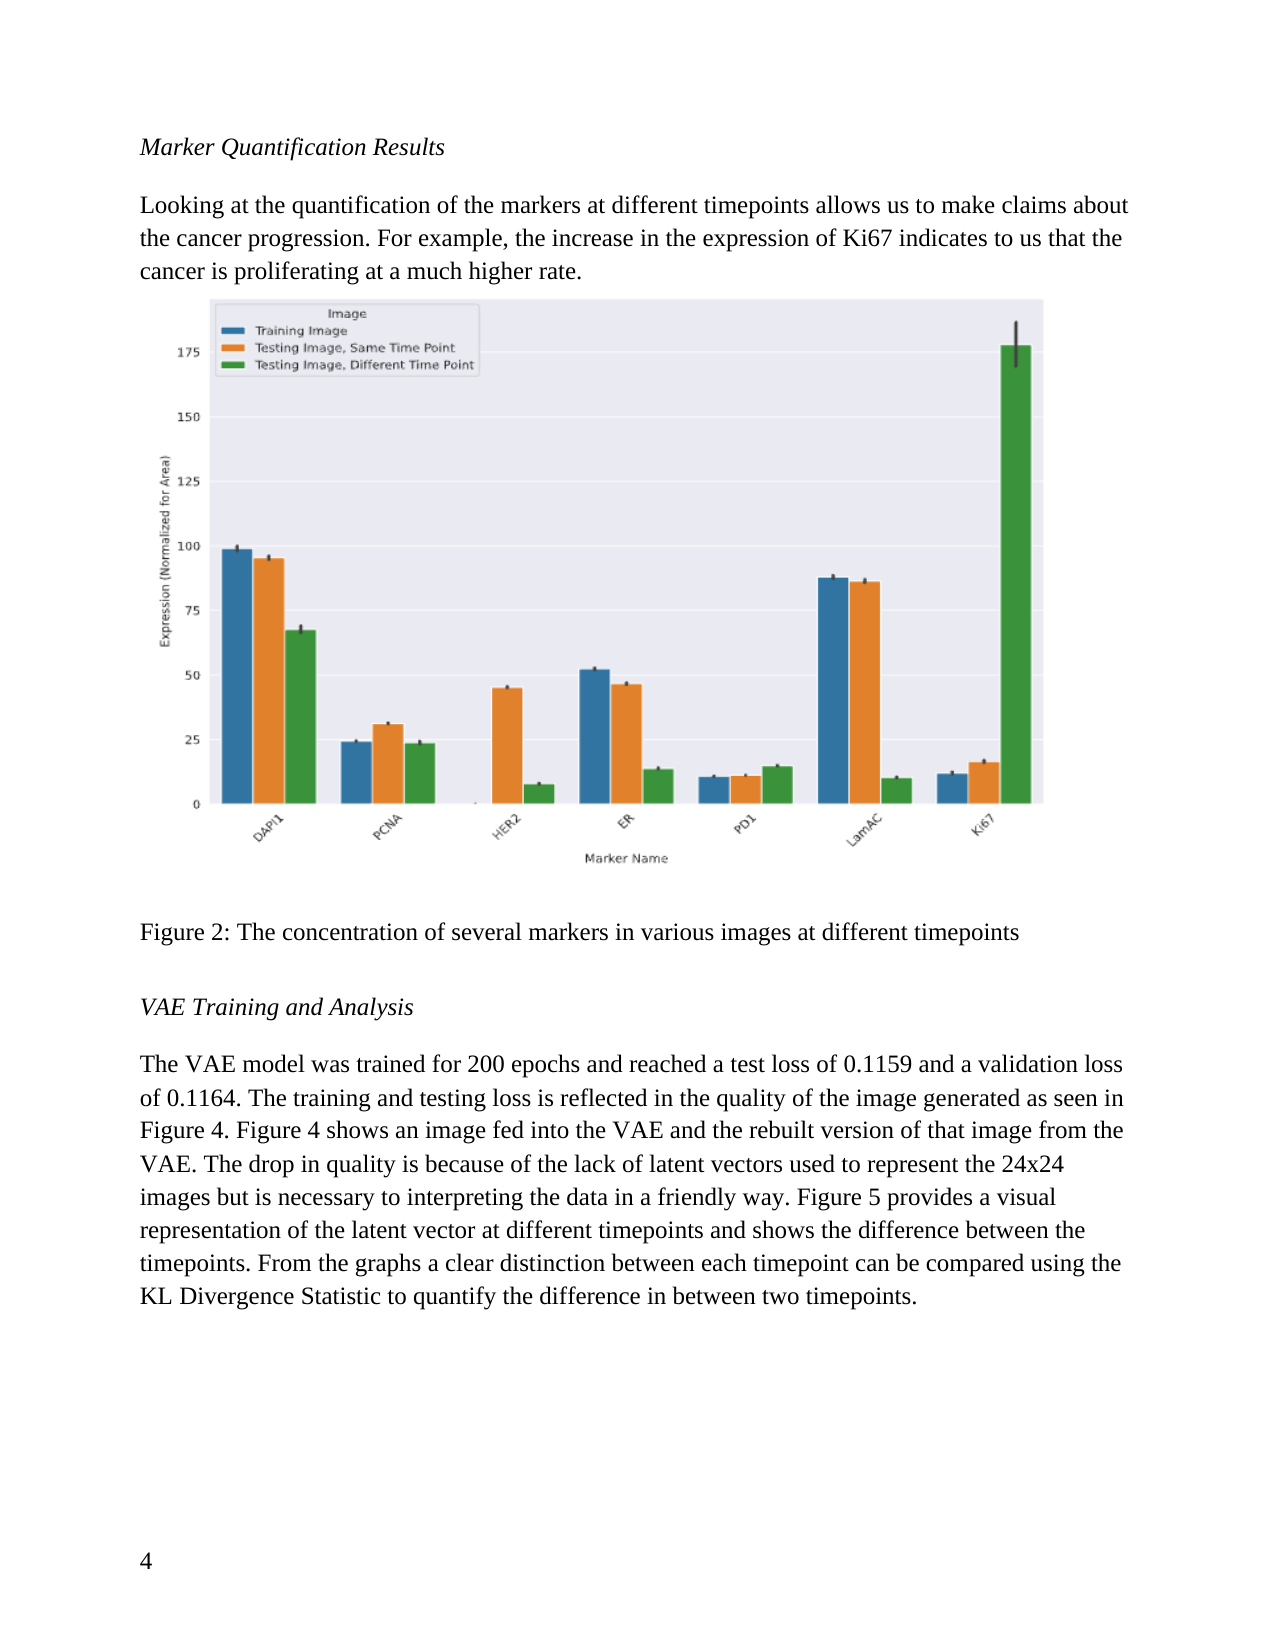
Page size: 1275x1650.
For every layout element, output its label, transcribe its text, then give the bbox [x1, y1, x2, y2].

text The VAE model was trained for 200 epochs and reached a test loss of 0.1159 and a validation loss of 0.1164. The training and testing loss is reflected in the quality of the image generated as seen in Figure 4. Figure 4 shows an image fed into the VAE and the rebuilt version of that image from the VAE. The drop in quality is because of the lack of latent vectors used to represent the 24x24 images but is necessary to interpreting the data in a friendly way. Figure 5 provides a visual representation of the latent vector at different timepoints and shows the difference between the timepoints. From the graphs a clear distinction between each timepoint can be compared using the KL Divergence Statistic to quantify the difference in between two timepoints. [139, 1049, 1136, 1309]
subtitle VAE Training and Analysis [139, 992, 1136, 1020]
text Figure 2: The concentration of several markers in various images at different timepoints [139, 917, 1136, 946]
subtitle Marker Quantification Results [139, 132, 1136, 161]
picture [139, 289, 1062, 888]
